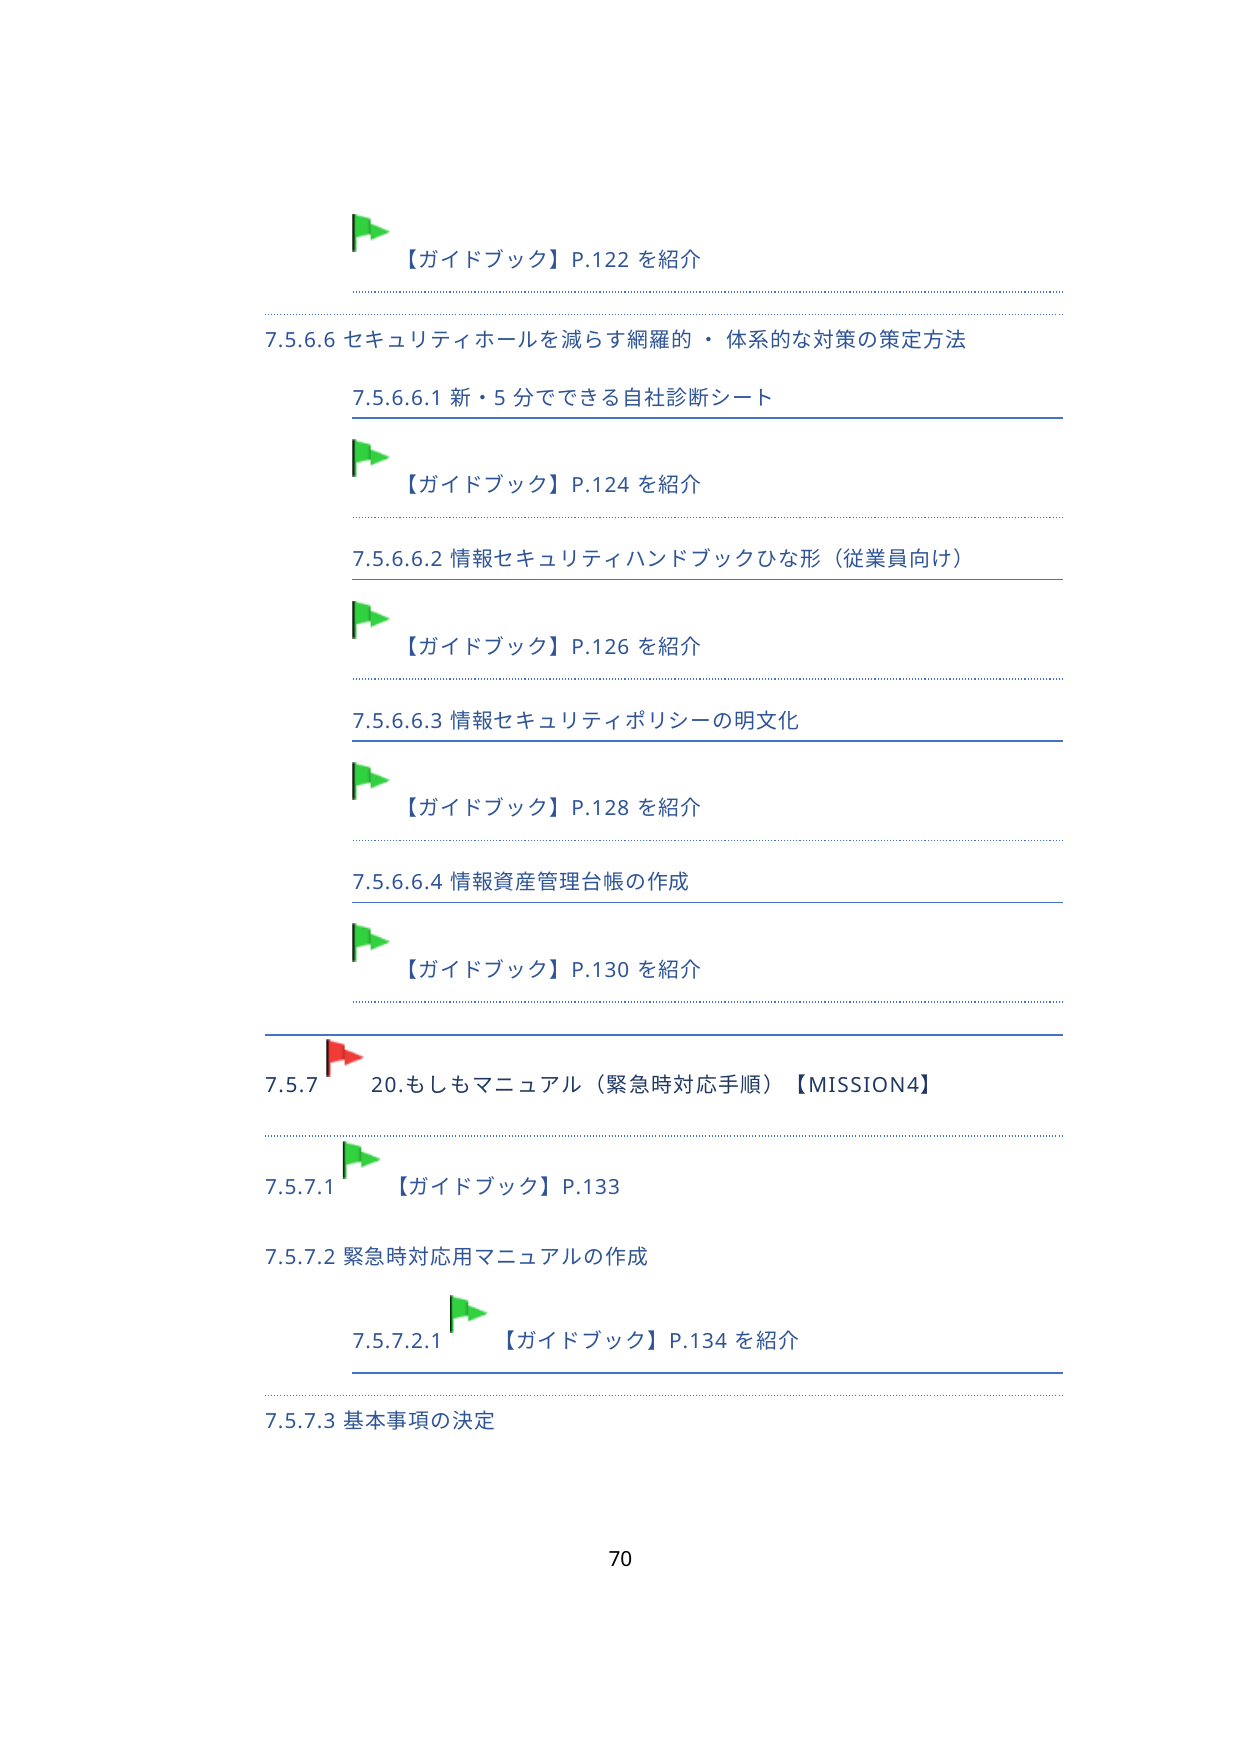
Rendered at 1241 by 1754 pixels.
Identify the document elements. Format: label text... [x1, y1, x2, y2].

text 情報セキュリティハンドブックひな形（従業員向け） [352, 539, 1063, 579]
picture [352, 214, 390, 252]
picture [326, 1039, 364, 1077]
text 【ガイドブック】P.126 を紹介 [352, 601, 1063, 680]
picture [352, 601, 390, 639]
text 【ガイドブック】P.122 を紹介 [352, 214, 1063, 293]
picture [342, 1141, 381, 1179]
text 新・5 分でできる自社診断シート [352, 378, 1063, 417]
text 【ガイドブック】P.133 [265, 1135, 1063, 1216]
text 情報資産管理台帳の作成 [352, 862, 1063, 902]
picture [352, 923, 390, 962]
text 【ガイドブック】P.130 を紹介 [352, 924, 1063, 1003]
text 20.もしもマニュアル（緊急時対応手順）【Mission4】 [265, 1036, 1063, 1114]
text 【ガイドブック】P.124 を紹介 [352, 439, 1063, 518]
text 【ガイドブック】P.128 を紹介 [352, 762, 1063, 841]
text 基本事項の決定 [265, 1395, 1063, 1438]
picture [352, 439, 390, 477]
picture [450, 1295, 488, 1333]
text 情報セキュリティポリシーの明文化 [352, 701, 1063, 740]
text 【ガイドブック】P.134 を紹介 [352, 1295, 1063, 1372]
text セキュリティホールを減らす網羅的 ・ 体系的な対策の策定方法 [265, 313, 1063, 357]
text 緊急時対応用マニュアルの作成 [265, 1231, 1063, 1274]
picture [352, 762, 390, 800]
